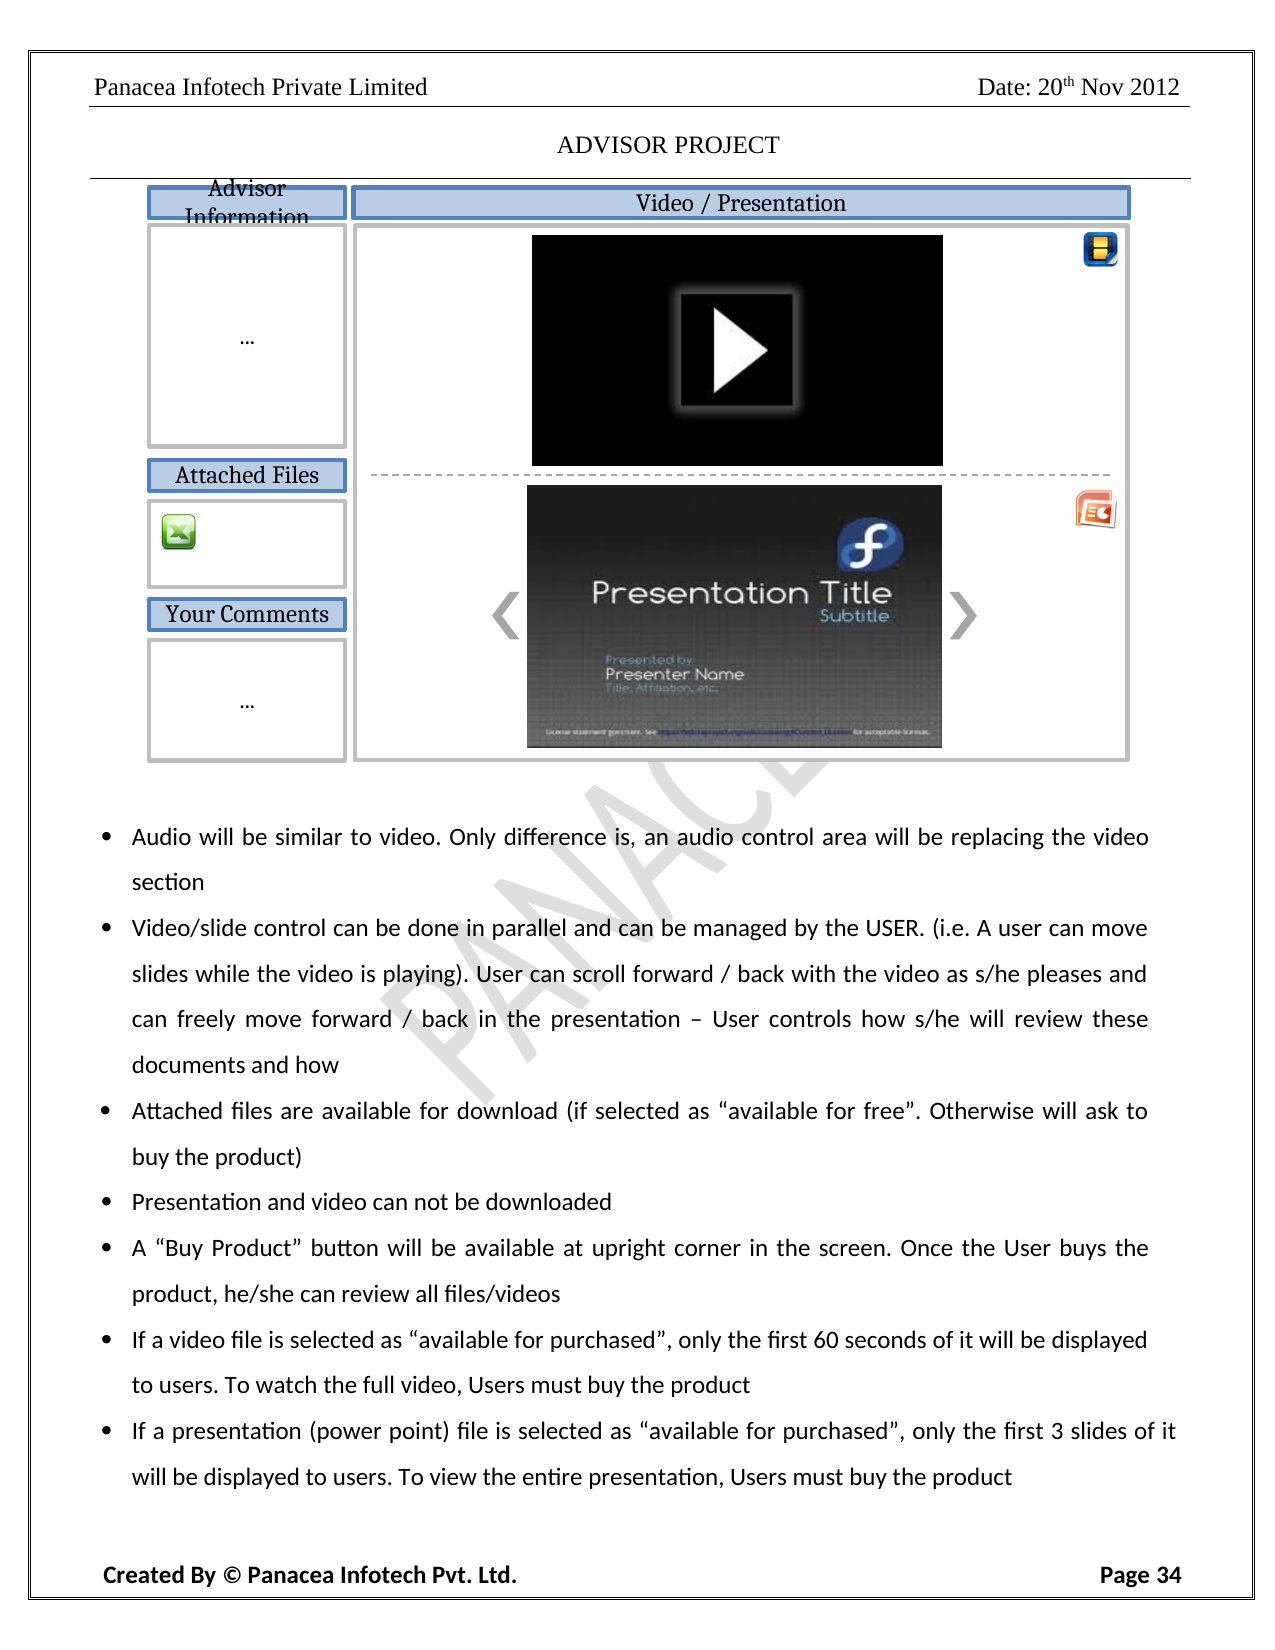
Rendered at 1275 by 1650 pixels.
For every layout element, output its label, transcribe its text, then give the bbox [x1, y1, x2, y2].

list Audio will be similar to video. Only difference is, an audio control area will be replacing the video section [102, 821, 1150, 897]
picture [157, 510, 200, 554]
list Video/slide control can be done in parallel and can be managed by the USER. (i.e. A user can move slides while the video is playing). User can scroll forward / back with the video as s/he pleases and can freely move forward / back in the presentation – User controls how s/he will review these documents and how [102, 912, 1150, 1080]
list A “Buy Product” button will be available at upright corner in the screen. Once the User buys the product, he/she can review all files/videos [102, 1232, 1150, 1308]
list Presentation and video can not be downloaded [102, 1187, 1150, 1217]
list If a presentation (power point) file is selected as “available for purchased”, only the first 3 slides of it will be displayed to users. To view the entire presentation, Users must buy the product [102, 1415, 1179, 1491]
picture [1072, 485, 1120, 532]
list Attached files are available for download (if selected as “available for free”. Otherwise will ask to buy the product) [101, 1095, 1150, 1171]
picture [1083, 232, 1118, 267]
picture [532, 235, 943, 466]
picture [527, 485, 942, 748]
list If a video file is selected as “available for purchased”, only the first 60 seconds of it will be displayed to users. To watch the full video, Users must buy the product [102, 1324, 1150, 1400]
